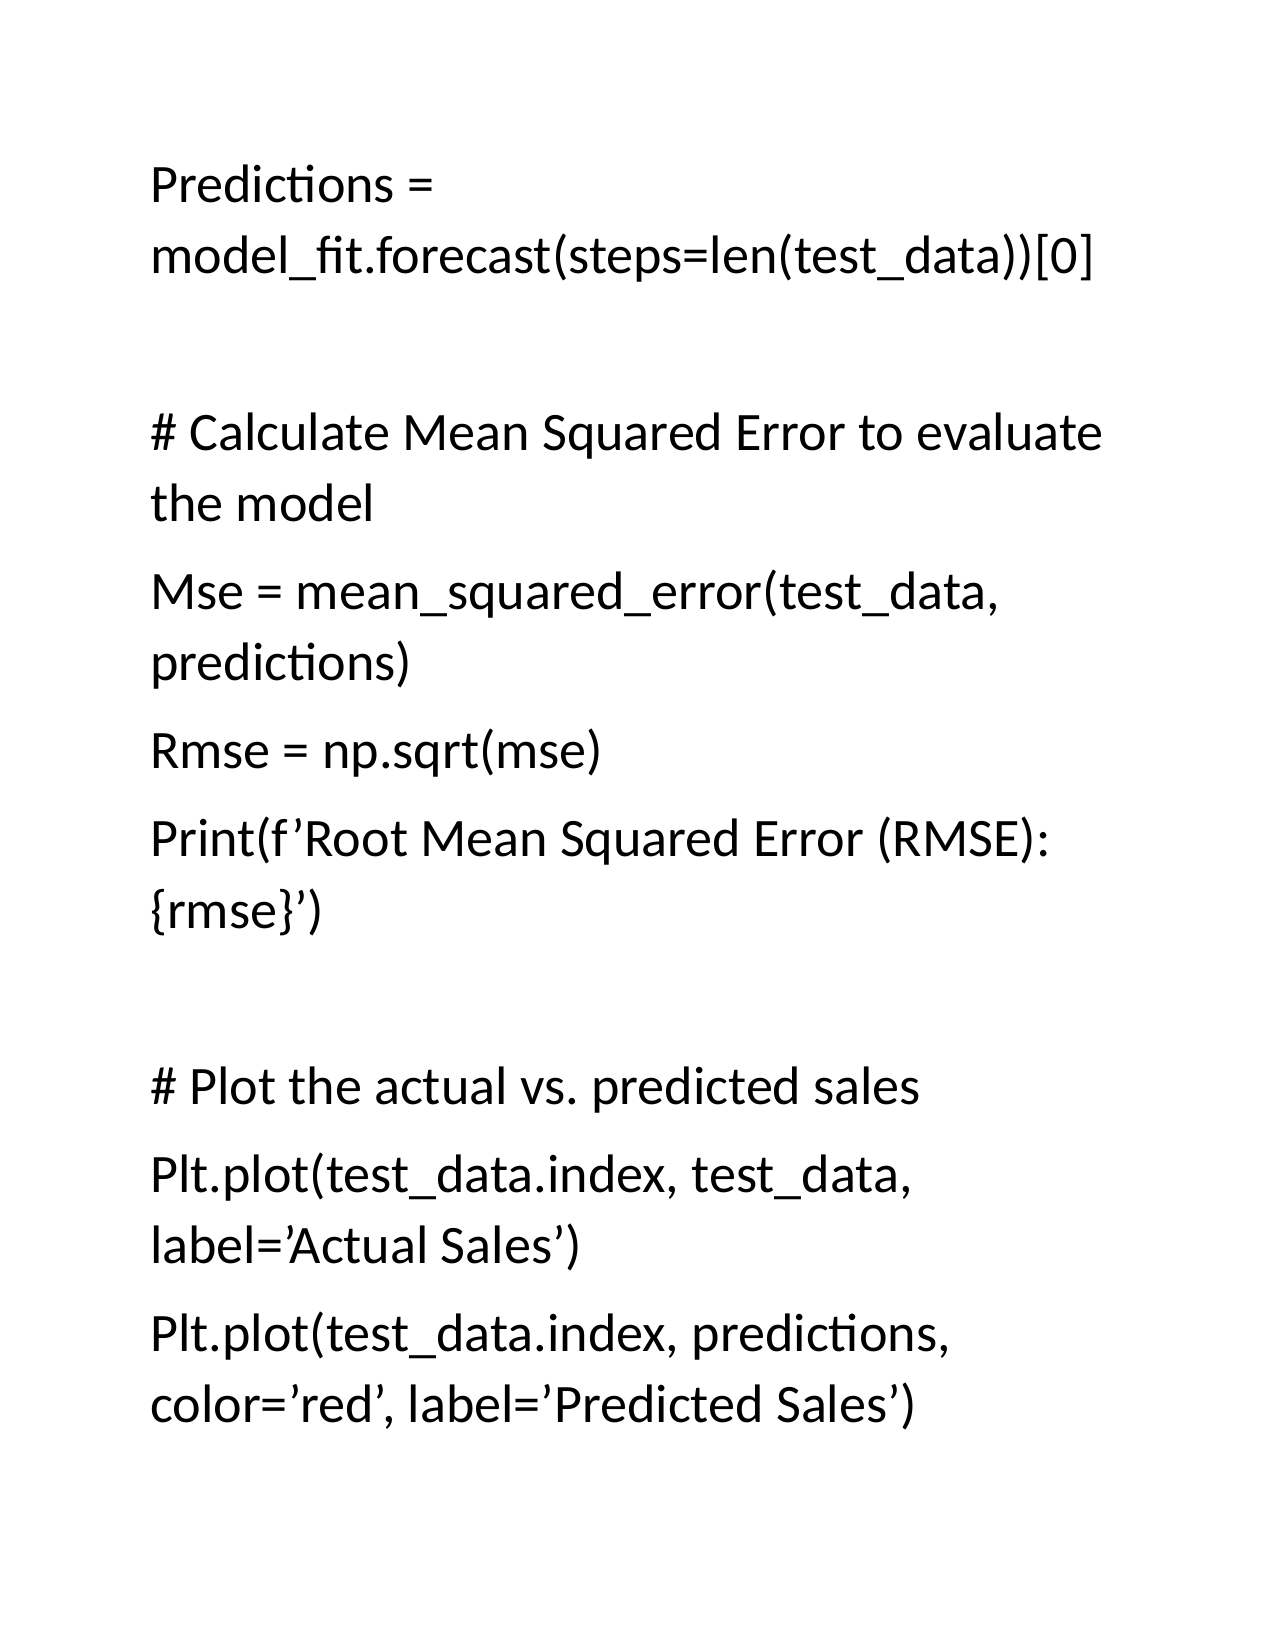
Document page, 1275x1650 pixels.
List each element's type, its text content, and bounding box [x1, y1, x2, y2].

text # Calculate Mean Squared Error to evaluate the model [150, 397, 1125, 535]
text Plt.plot(test_data.index, test_data, label=’Actual Sales’) [150, 1139, 1125, 1277]
text # Plot the actual vs. predicted sales [150, 1052, 1125, 1118]
text Mse = mean_squared_error(test_data, predictions) [150, 557, 1125, 694]
text Rmse = np.sqrt(mse) [150, 716, 1125, 782]
text Plt.plot(test_data.index, predictions, color=’red’, label=’Predicted Sales’) [150, 1299, 1125, 1436]
text Predictions = model_fit.forecast(steps=len(test_data))[0] [150, 150, 1125, 287]
text Print(f’Root Mean Squared Error (RMSE): {rmse}’) [150, 804, 1125, 942]
